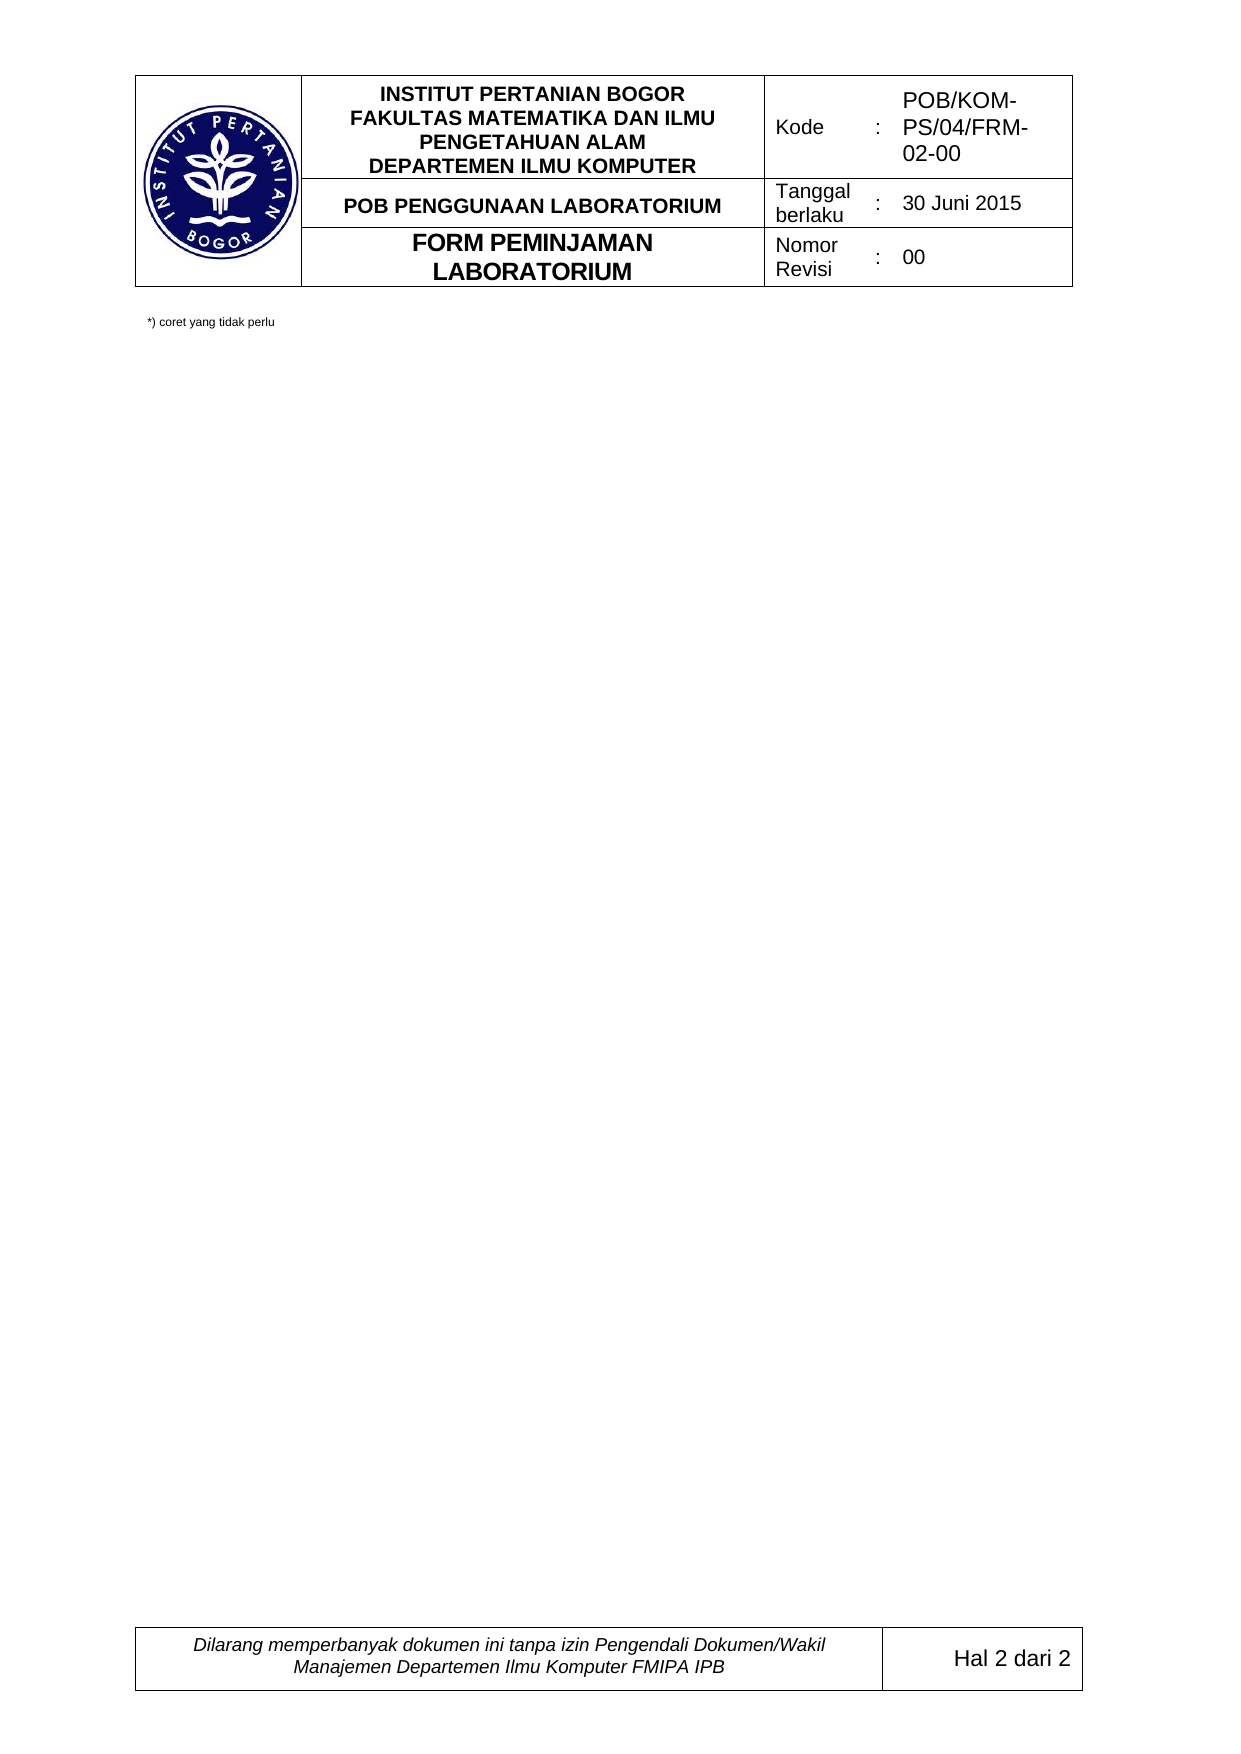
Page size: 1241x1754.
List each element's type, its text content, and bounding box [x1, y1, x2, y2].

text *) coret yang tidak perlu [147, 315, 1093, 339]
picture [141, 103, 300, 261]
